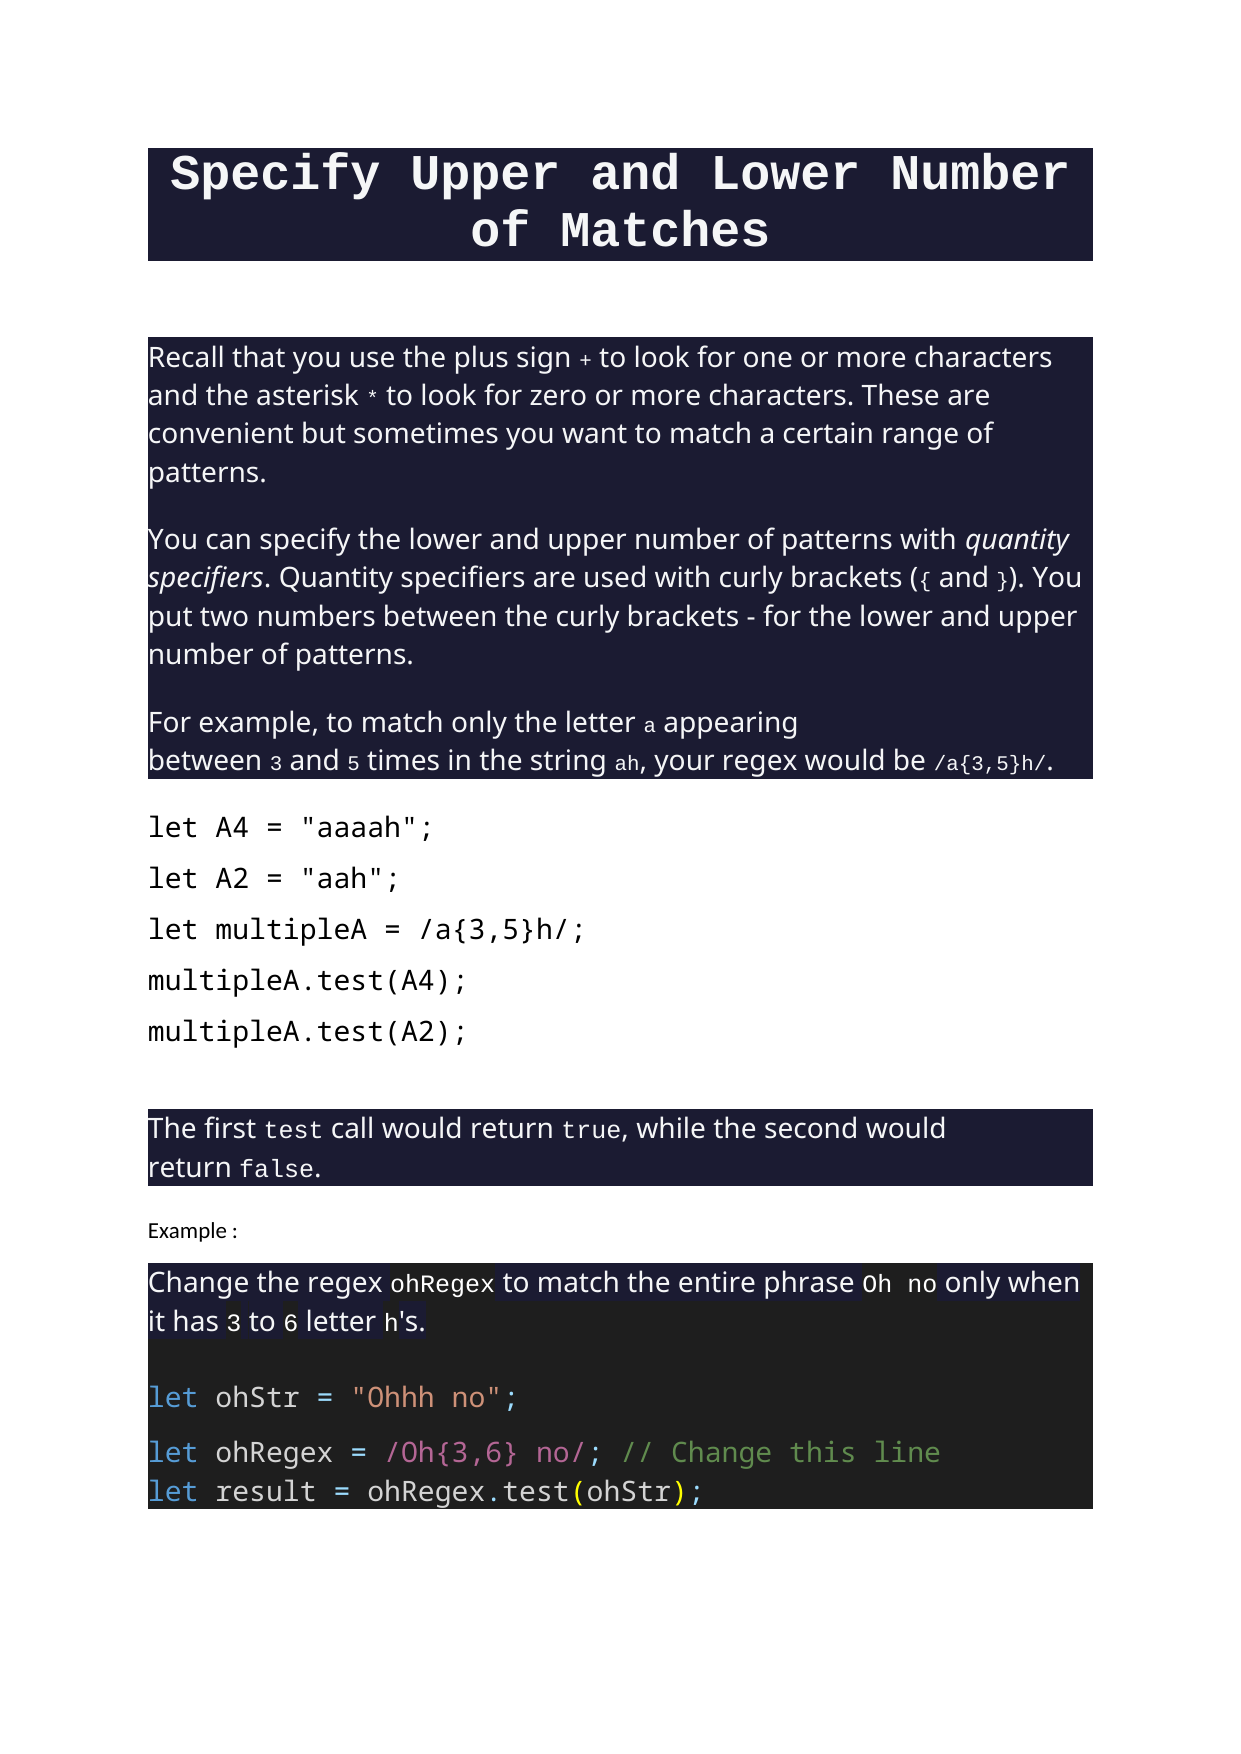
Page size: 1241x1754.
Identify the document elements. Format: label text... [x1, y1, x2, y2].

text multipleA.test(A4); [148, 960, 1093, 999]
text let result = ohRegex.test(ohStr); [148, 1471, 1093, 1509]
text let ohRegex = /Oh{3,6} no/; // Change this line [148, 1433, 1093, 1471]
text let multipleA = /a{3,5}h/; [148, 909, 1093, 948]
text Recall that you use the plus sign + to look for one or more characters and the asterisk * to look for zero or more characters. These are convenient but sometimes you want to match a certain range of patterns. [148, 337, 1093, 490]
text Specify Upper and Lower Number of Matches [148, 148, 1093, 261]
text multipleA.test(A2); [148, 1011, 1093, 1049]
text The first test call would return true, while the second would return false. [148, 1109, 1093, 1186]
text Example : [148, 1186, 1093, 1244]
text You can specify the lower and upper number of patterns with quantity specifiers. Quantity specifiers are used with curly brackets ({ and }). You put two numbers between the curly brackets - for the lower and upper number of patterns. [148, 519, 1093, 673]
text let A2 = "aah"; [148, 859, 1093, 897]
text let A4 = "aaaah"; [148, 808, 1093, 846]
text For example, to match only the letter a appearing between 3 and 5 times in the string ah, your regex would be /a{3,5}h/. [148, 702, 1093, 779]
text Change the regex ohRegex to match the entire phrase Oh no only when it has 3 to 6 letter h's. let ohStr = "Ohhh no"; [148, 1263, 1093, 1416]
